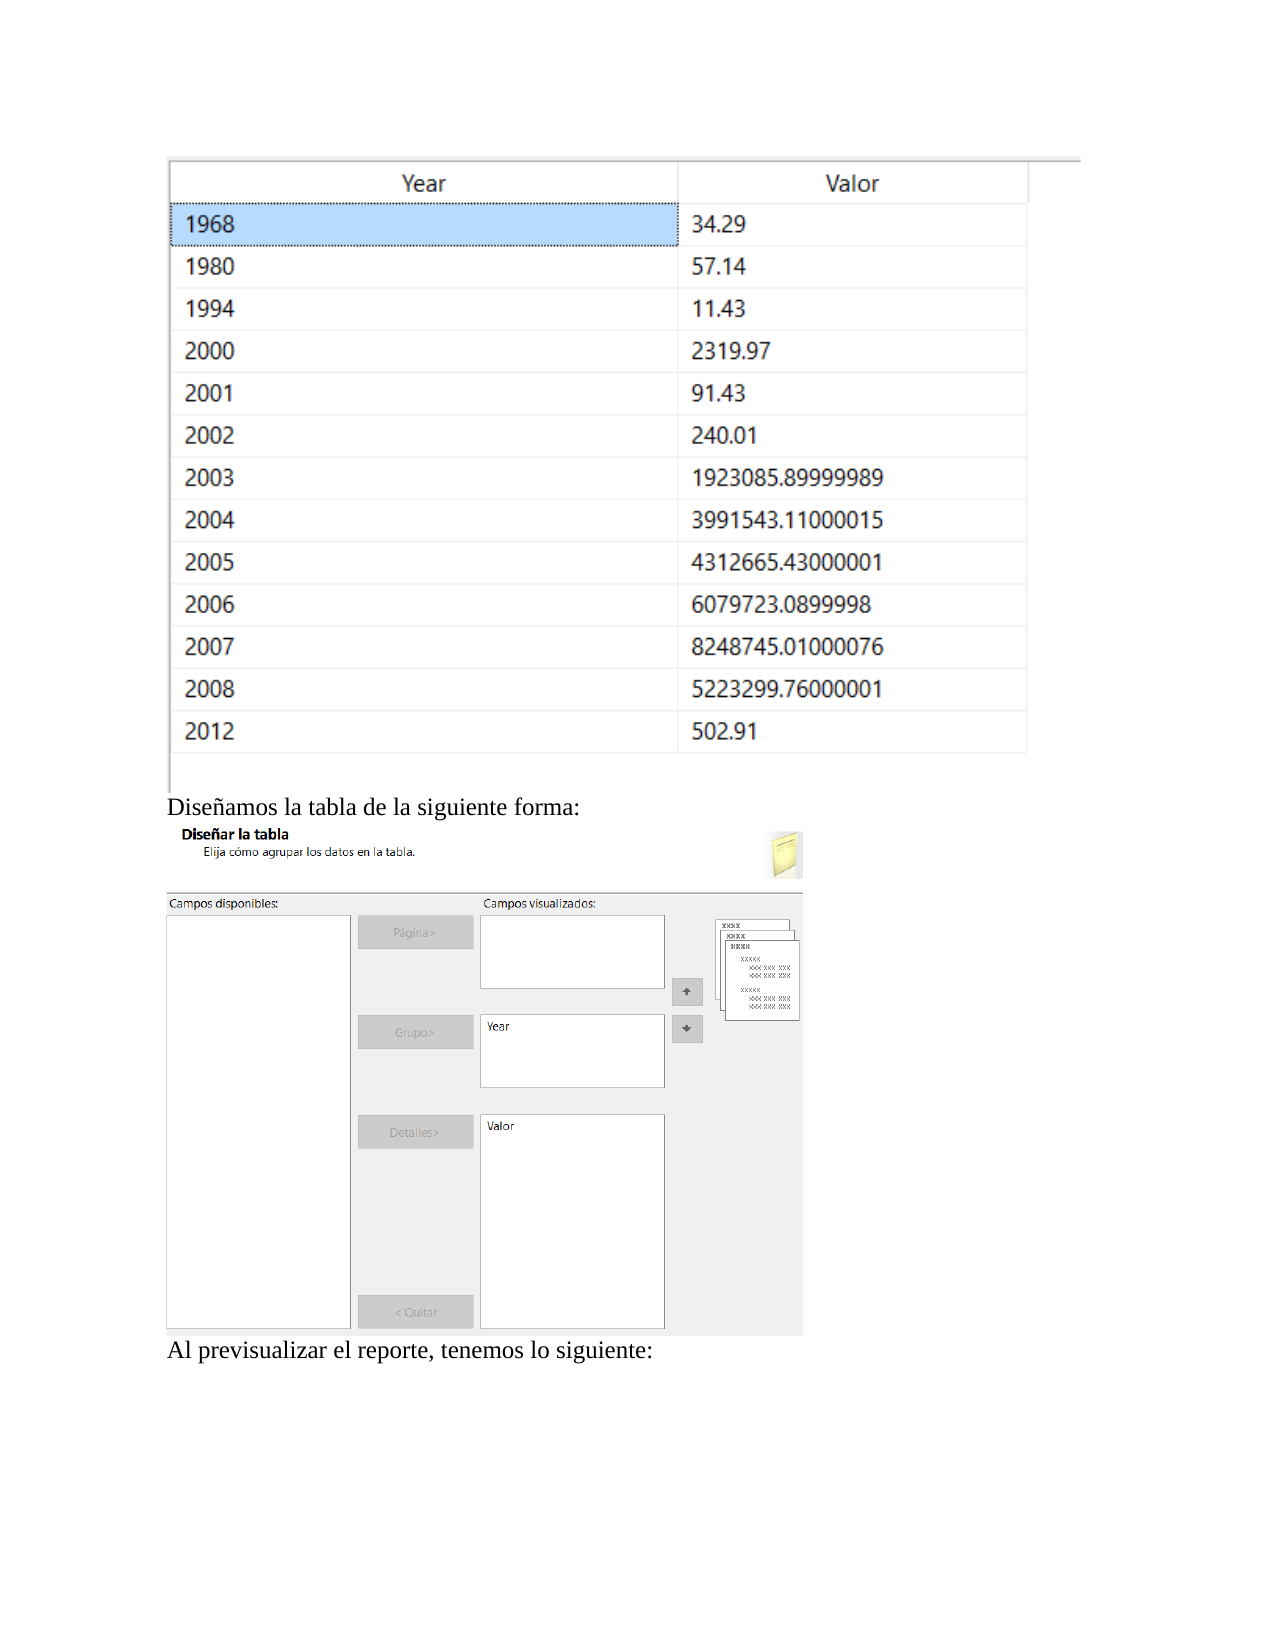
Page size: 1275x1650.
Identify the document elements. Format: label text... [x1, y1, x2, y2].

picture [166, 821, 803, 1336]
picture [166, 156, 1081, 793]
subtitle Diseñamos la tabla de la siguiente forma: [167, 793, 866, 821]
subtitle Al previsualizar el reporte, tenemos lo siguiente: [167, 1336, 866, 1364]
